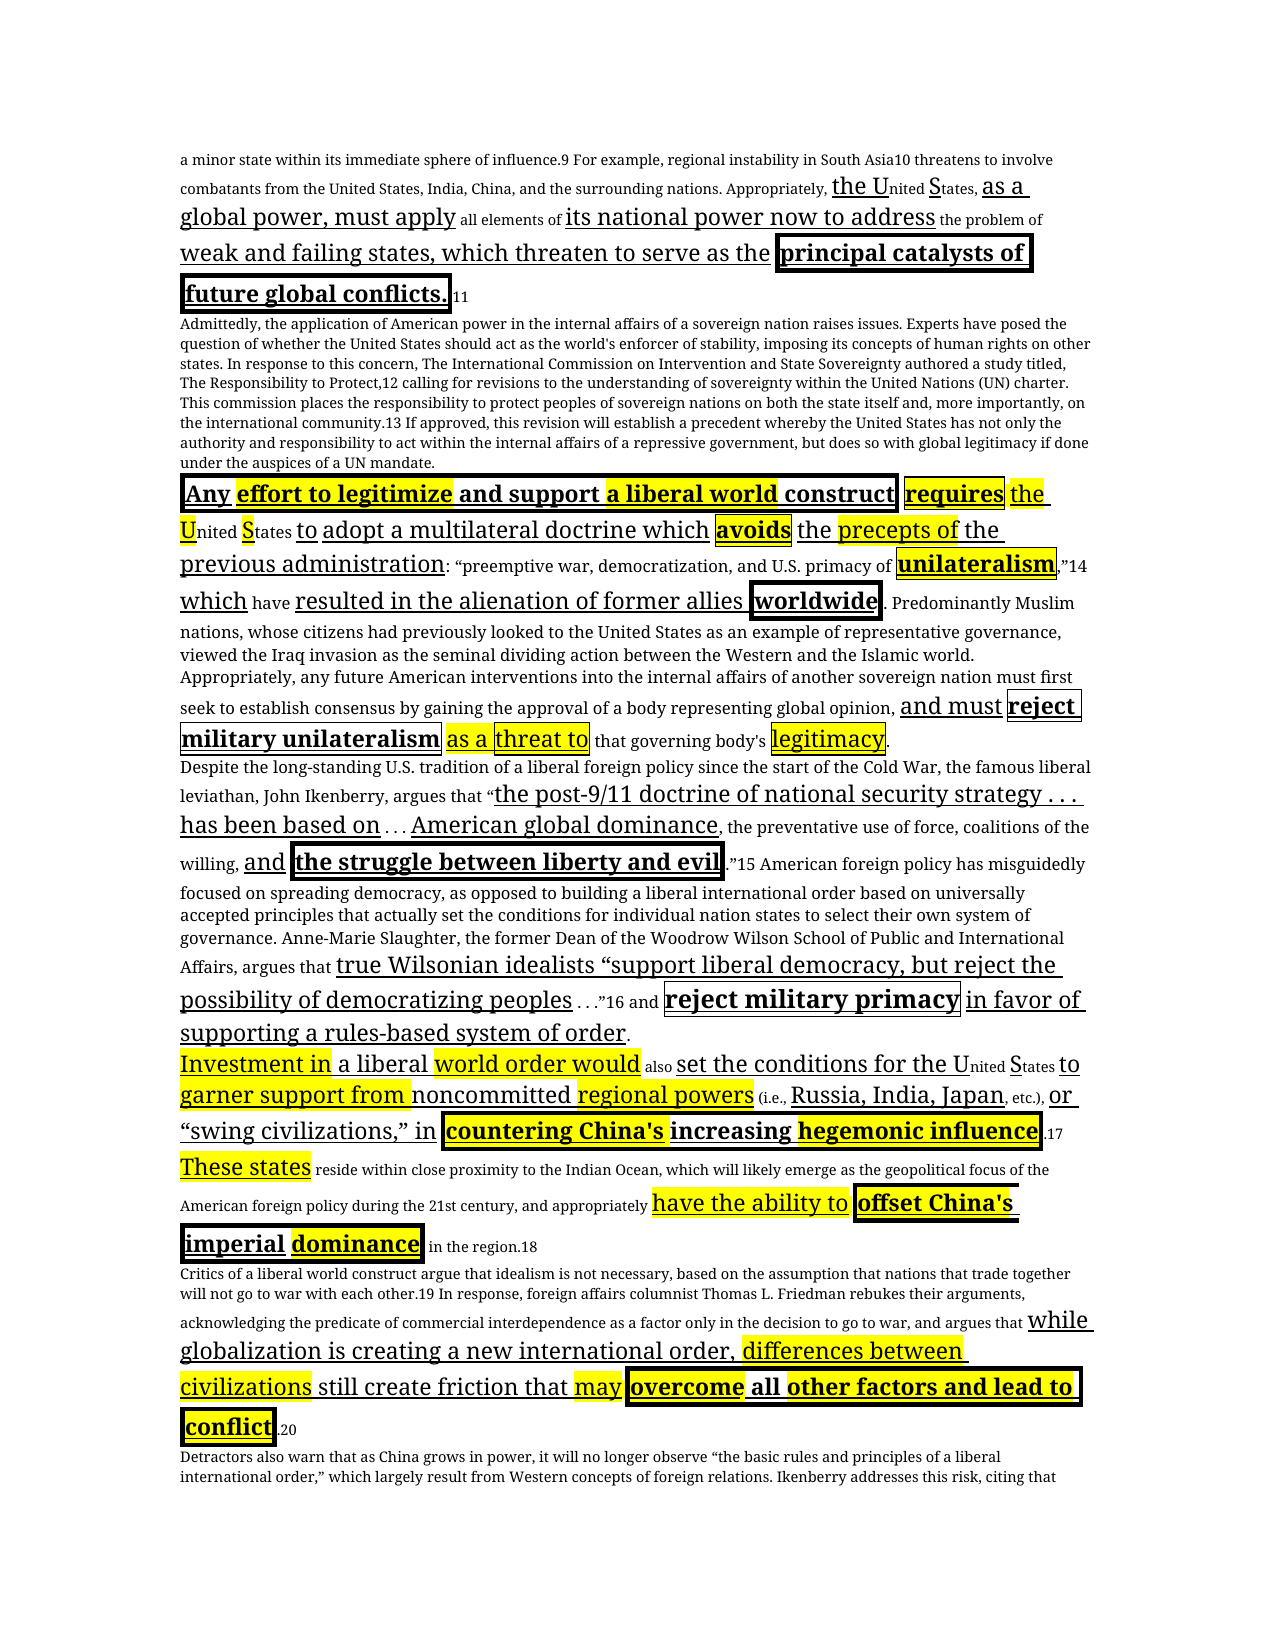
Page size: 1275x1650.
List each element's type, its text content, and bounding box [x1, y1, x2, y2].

text Any effort to legitimize and support a liberal world construct requires the United States to adopt a multilateral doctrine which avoids the precepts of the previous administration: “preemptive war, democratization, and U.S. primacy of unilateralism,”14 which have resulted in the alienation of former allies worldwide. Predominantly Muslim nations, whose citizens had previously looked to the United States as an example of representative governance, viewed the Iraq invasion as the seminal dividing action between the Western and the Islamic world. Appropriately, any future American interventions into the internal affairs of another sovereign nation must first seek to establish consensus by gaining the approval of a body representing global opinion, and must reject military unilateralism as a threat to that governing body's legitimacy. [180, 473, 1095, 756]
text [180, 1447, 1095, 1487]
text Admittedly, the application of American power in the internal affairs of a sovereign nation raises issues. Experts have posed the question of whether the United States should act as the world's enforcer of stability, imposing its concepts of human rights on other states. In response to this concern, The International Commission on Intervention and State Sovereignty authored a study titled, The Responsibility to Protect,12 calling for revisions to the understanding of sovereignty within the United Nations (UN) charter. This commission places the responsibility to protect peoples of sovereign nations on both the state itself and, more importantly, on the international community.13 If approved, this revision will establish a precedent whereby the United States has not only the authority and responsibility to act within the internal affairs of a repressive government, but does so with global legitimacy if done under the auspices of a UN mandate. [180, 314, 1095, 473]
text Despite the long-standing U.S. tradition of a liberal foreign policy since the start of the Cold War, the famous liberal leviathan, John Ikenberry, argues that “the post-9/11 doctrine of national security strategy . . . has been based on . . . American global dominance, the preventative use of force, coalitions of the willing, and the struggle between liberty and evil.”15 American foreign policy has misguidedly focused on spreading democracy, as opposed to building a liberal international order based on universally accepted principles that actually set the conditions for individual nation states to select their own system of governance. Anne-Marie Slaughter, the former Dean of the Woodrow Wilson School of Public and International Affairs, argues that true Wilsonian idealists “support liberal democracy, but reject the possibility of democratizing peoples . . .”16 and reject military primacy in favor of supporting a rules-based system of order. [180, 756, 1095, 1048]
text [180, 150, 1095, 314]
text Investment in a liberal world order would also set the conditions for the United States to garner support from noncommitted regional powers (i.e., Russia, India, Japan, etc.), or “swing civilizations,” in countering China's increasing hegemonic influence.17 These states reside within close proximity to the Indian Ocean, which will likely emerge as the geopolitical focus of the American foreign policy during the 21st century, and appropriately have the ability to offset China's imperial dominance in the region.18 [180, 1048, 1095, 1264]
text Critics of a liberal world construct argue that idealism is not necessary, based on the assumption that nations that trade together will not go to war with each other.19 In response, foreign affairs columnist Thomas L. Friedman rebukes their arguments, acknowledging the predicate of commercial interdependence as a factor only in the decision to go to war, and argues that while globalization is creating a new international order, differences between civilizations still create friction that may overcome all other factors and lead to conflict.20 [180, 1264, 1095, 1447]
